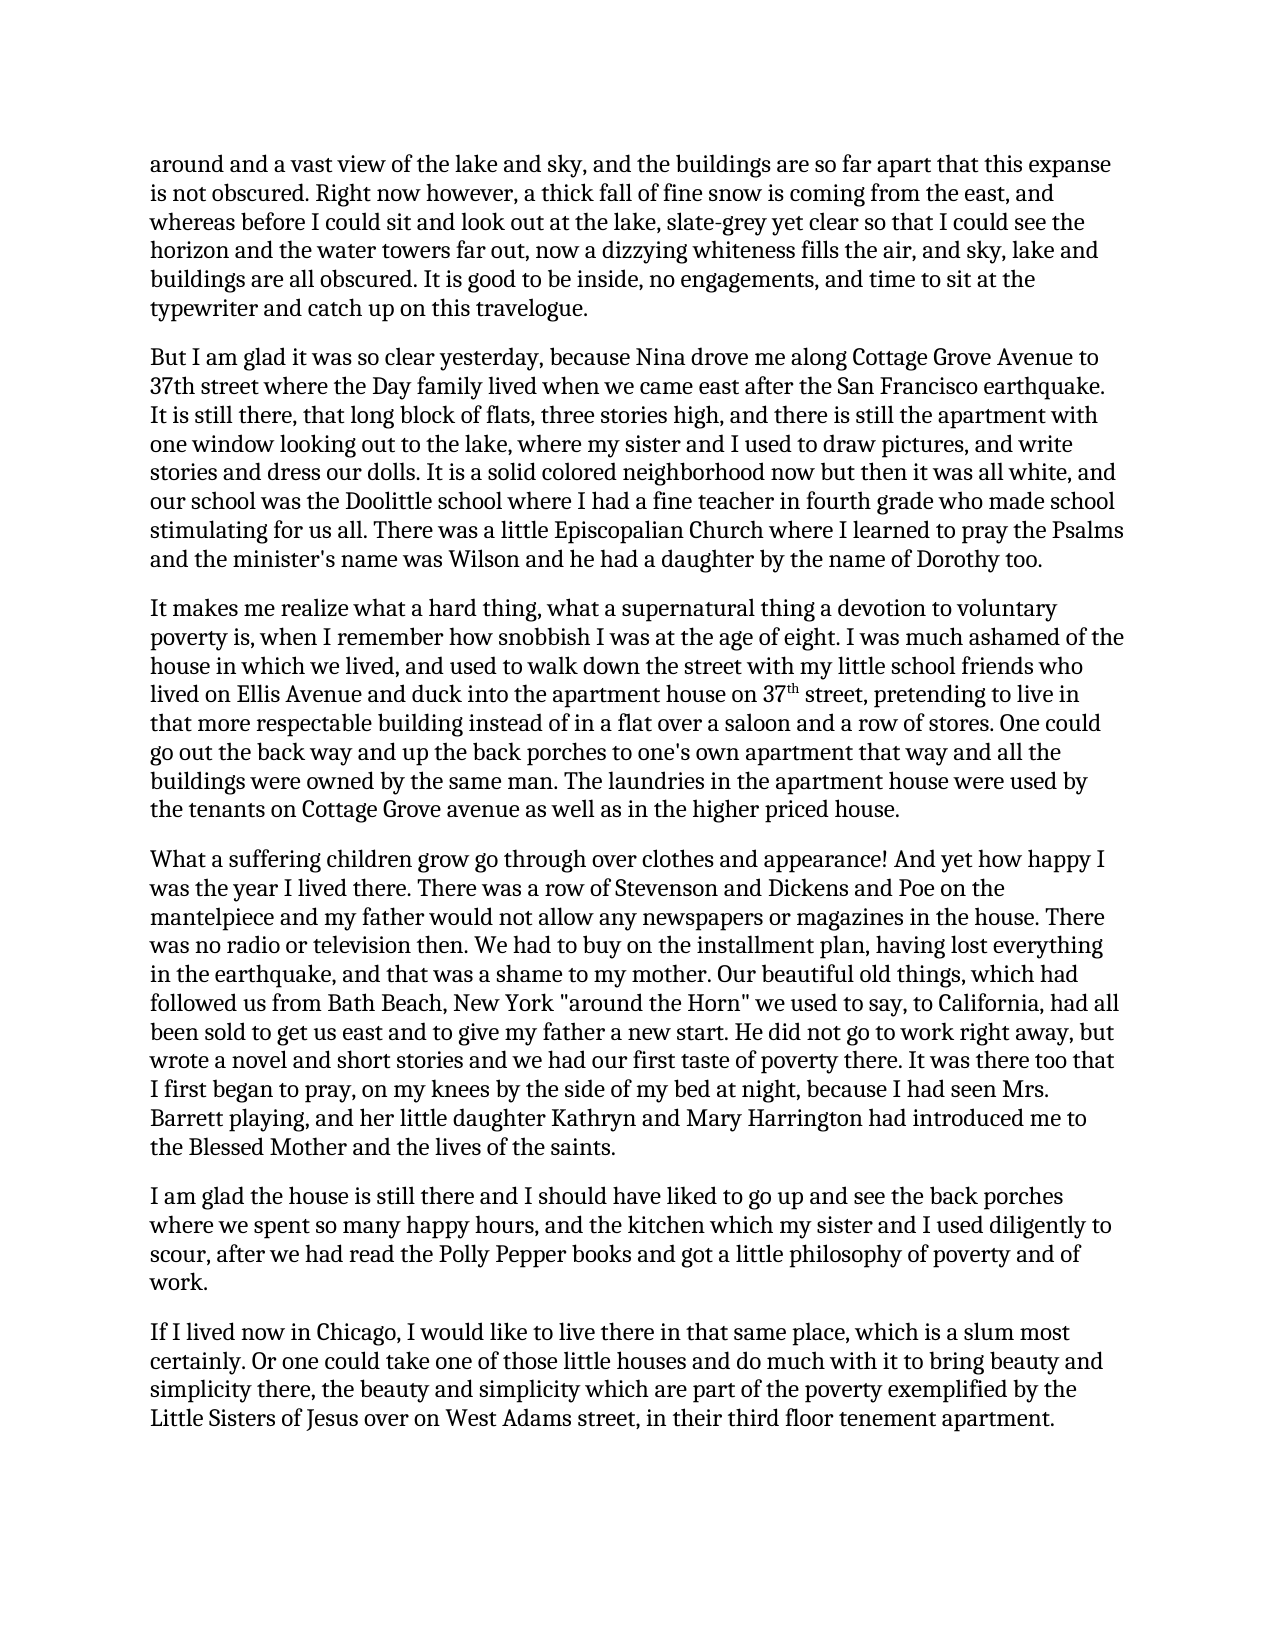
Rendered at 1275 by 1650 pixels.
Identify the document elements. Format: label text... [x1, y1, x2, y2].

text What a suffering children grow go through over clothes and appearance! And yet how happy I was the year I lived there. There was a row of Stevenson and Dickens and Poe on the mantelpiece and my father would not allow any newspapers or magazines in the house. There was no radio or television then. We had to buy on the installment plan, having lost everything in the earthquake, and that was a shame to my mother. Our beautiful old things, which had followed us from Bath Beach, New York "around the Horn" we used to say, to California, had all been sold to get us east and to give my father a new start. He did not go to work right away, but wrote a novel and short stories and we had our first taste of poverty there. It was there too that I first began to pray, on my knees by the side of my bed at night, because I had seen Mrs. Barrett playing, and her little daughter Kathryn and Mary Harrington had introduced me to the Blessed Mother and the lives of the saints. [150, 845, 1125, 1161]
text I am glad the house is still there and I should have liked to go up and see the back porches where we spent so many happy hours, and the kitchen which my sister and I used diligently to scour, after we had read the Polly Pepper books and got a little philosophy of poverty and of work. [150, 1182, 1125, 1297]
text If I lived now in Chicago, I would like to live there in that same place, which is a slum most certainly. Or one could take one of those little houses and do much with it to bring beauty and simplicity there, the beauty and simplicity which are part of the poverty exemplified by the Little Sisters of Jesus over on West Adams street, in their third floor tenement apartment. [150, 1318, 1125, 1433]
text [150, 150, 1125, 322]
text But I am glad it was so clear yesterday, because Nina drove me along Cottage Grove Avenue to 37th street where the Day family lived when we came east after the San Francisco earthquake. It is still there, that long block of flats, three stories high, and there is still the apartment with one window looking out to the lake, where my sister and I used to draw pictures, and write stories and dress our dolls. It is a solid colored neighborhood now but then it was all white, and our school was the Doolittle school where I had a fine teacher in fourth grade who made school stimulating for us all. There was a little Episcopalian Church where I learned to pray the Psalms and the minister's name was Wilson and he had a daughter by the name of Dorothy too. [150, 343, 1125, 573]
text It makes me realize what a hard thing, what a supernatural thing a devotion to voluntary poverty is, when I remember how snobbish I was at the age of eight. I was much ashamed of the house in which we lived, and used to walk down the street with my little school friends who lived on Ellis Avenue and duck into the apartment house on 37th street, pretending to live in that more respectable building instead of in a flat over a saloon and a row of stores. One could go out the back way and up the back porches to one's own apartment that way and all the buildings were owned by the same man. The laundries in the apartment house were used by the tenants on Cottage Grove avenue as well as in the higher priced house. [150, 594, 1125, 824]
